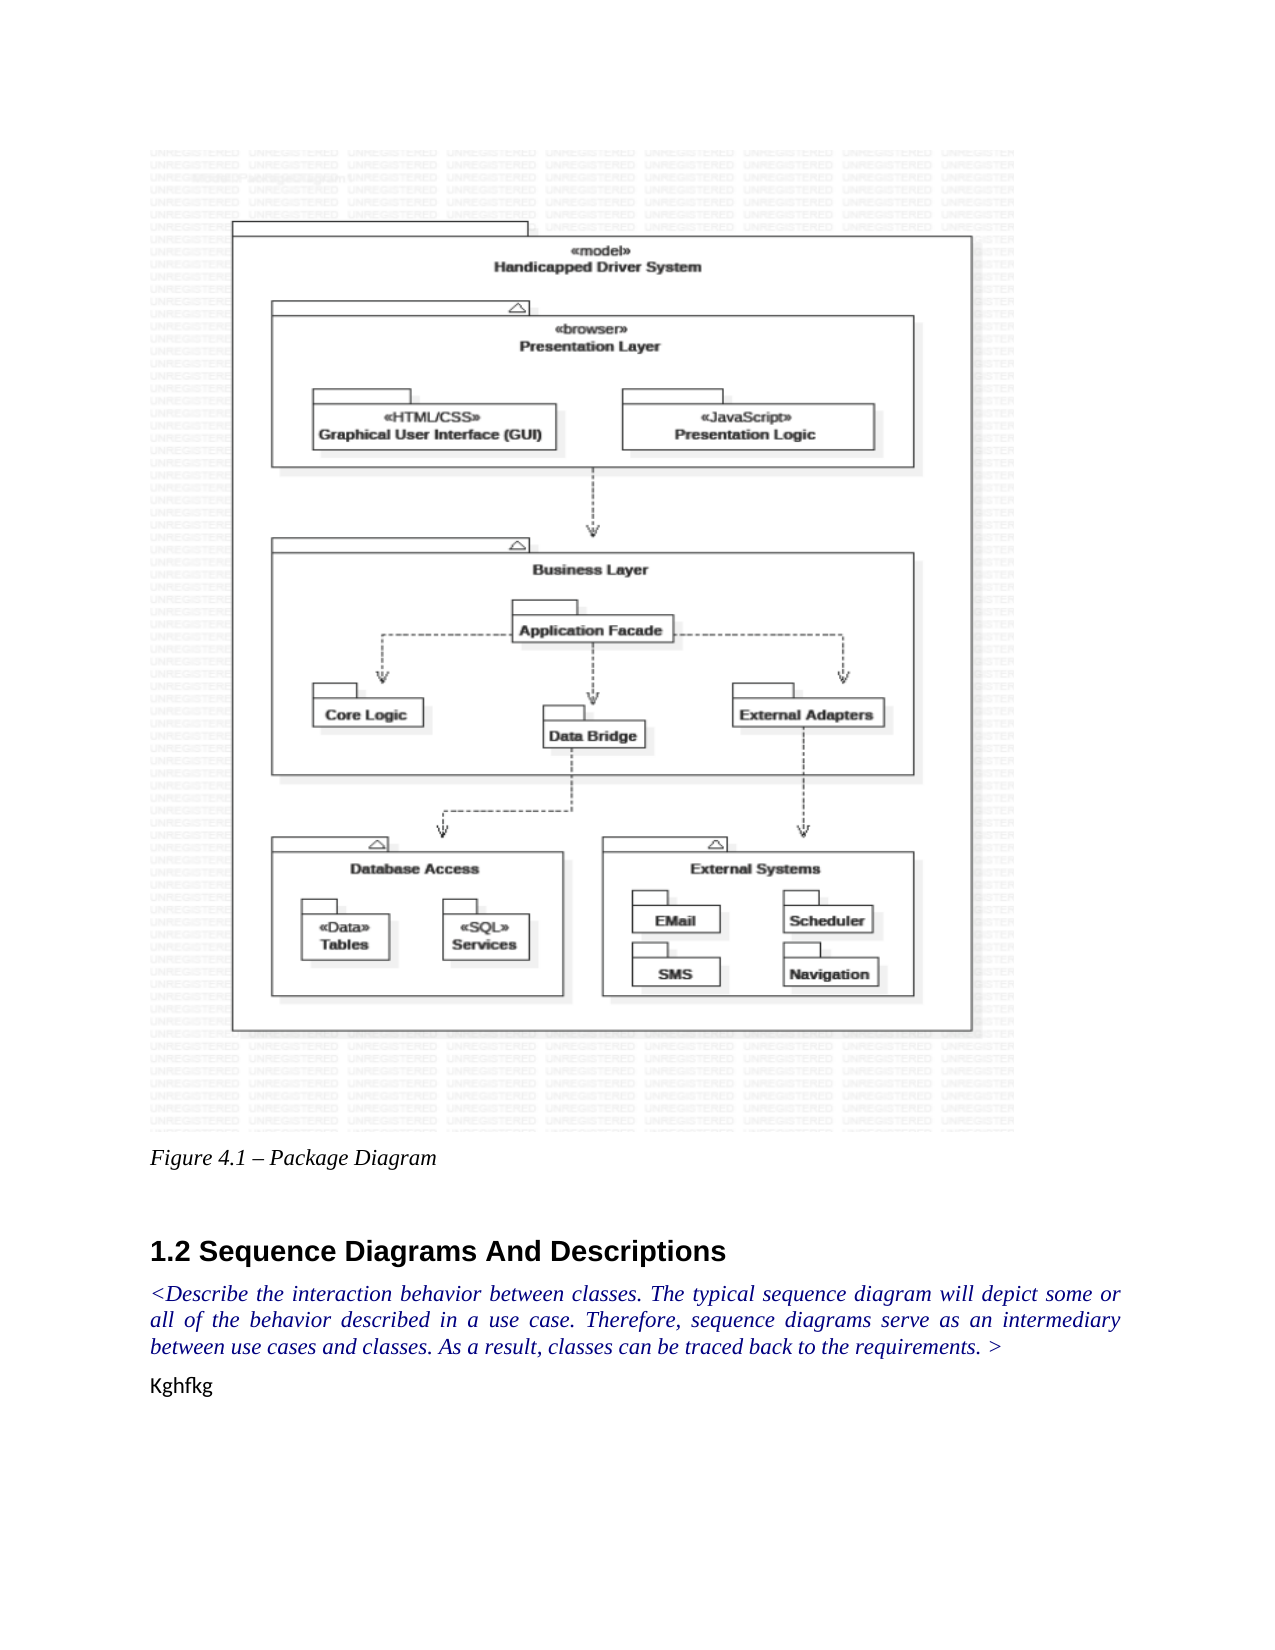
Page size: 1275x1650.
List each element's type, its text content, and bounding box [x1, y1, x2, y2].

text Figure 4.1 – Package Diagram [150, 1144, 1125, 1170]
text <Describe the interaction behavior between classes. The typical sequence diagram will depict some or all of the behavior described in a use case. Therefore, sequence diagrams serve as an intermediary between use cases and classes. As a result, classes can be traced back to the requirements. > [150, 1280, 1125, 1359]
text Kghfkg [150, 1372, 1125, 1399]
subtitle Sequence Diagrams And Descriptions [150, 1234, 1125, 1267]
